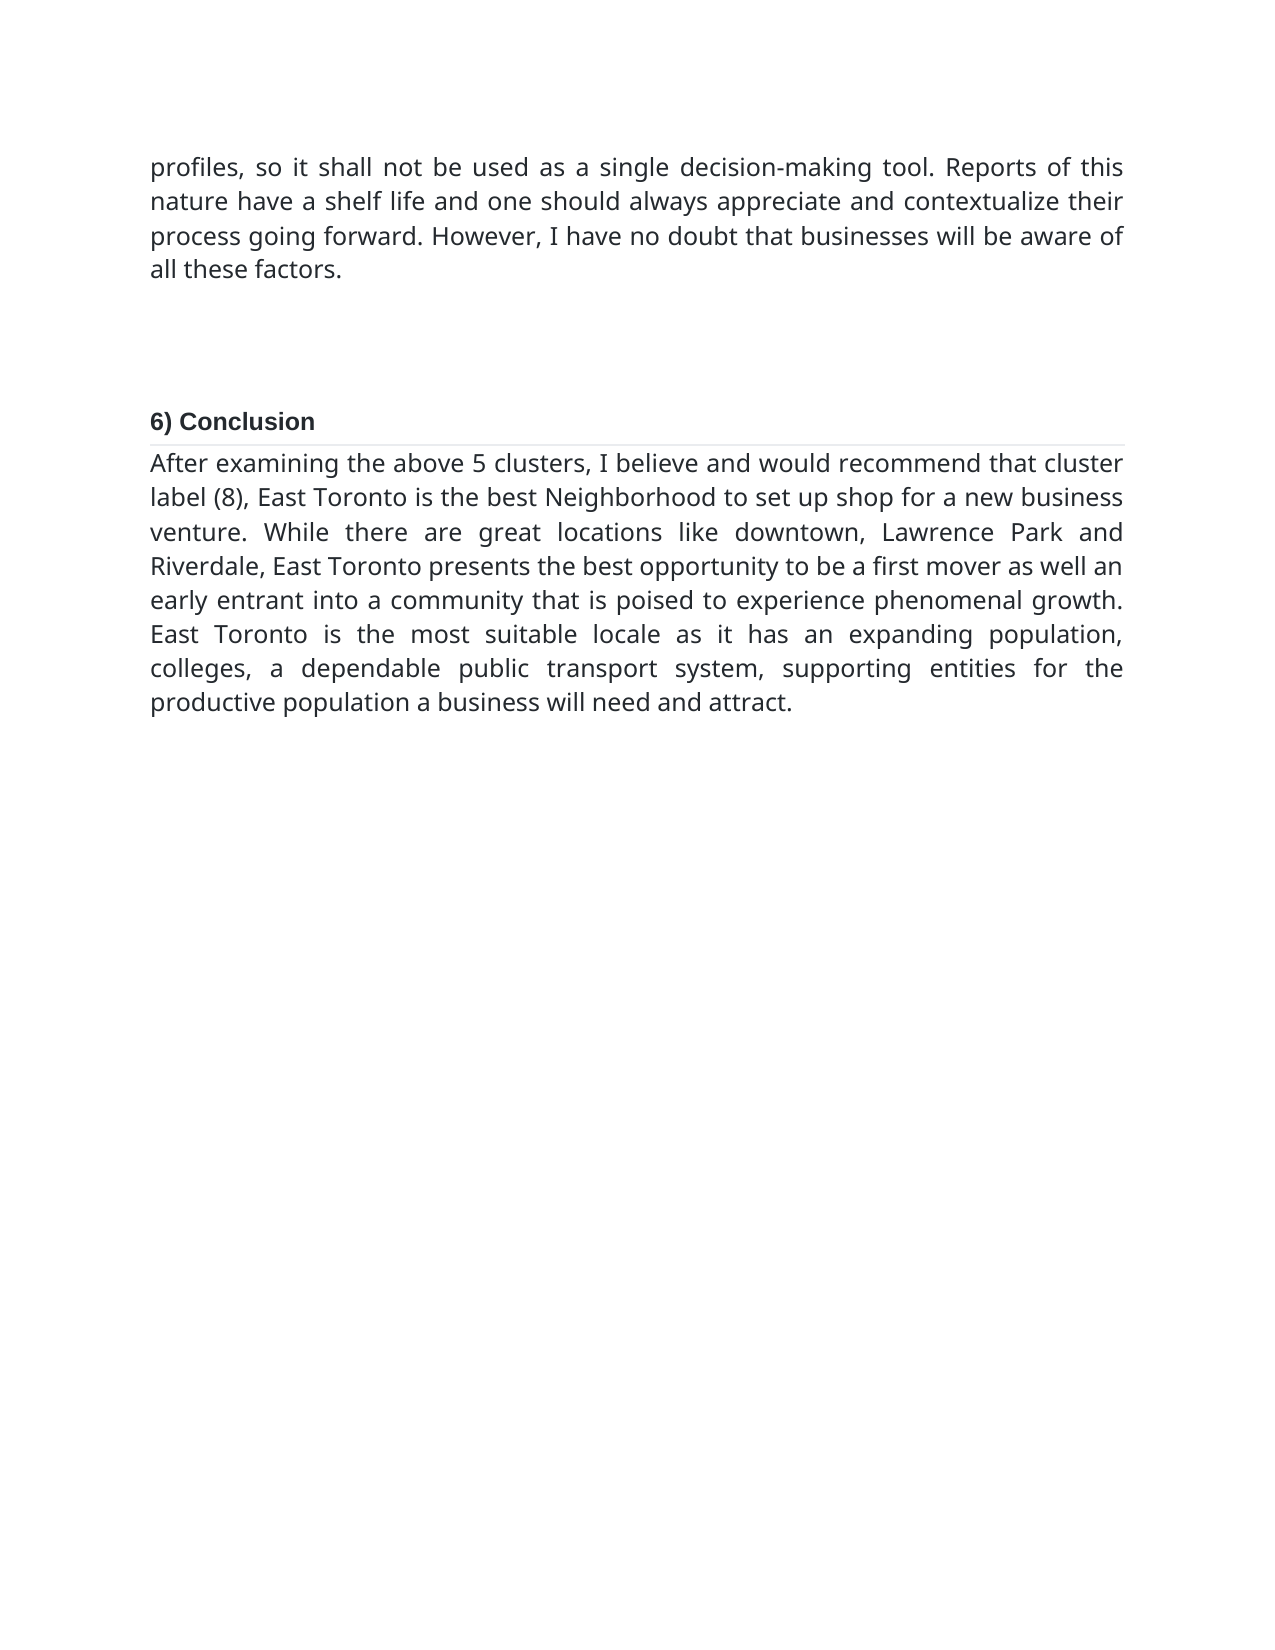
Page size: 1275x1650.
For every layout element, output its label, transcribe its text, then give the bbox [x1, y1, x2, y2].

subtitle 6) Conclusion [150, 407, 1125, 444]
text After examining the above 5 clusters, I believe and would recommend that cluster label (8), East Toronto is the best Neighborhood to set up shop for a new business venture. While there are great locations like downtown, Lawrence Park and Riverdale, East Toronto presents the best opportunity to be a first mover as well an early entrant into a community that is poised to experience phenomenal growth. East Toronto is the most suitable locale as it has an expanding population, colleges, a dependable public transport system, supporting entities for the productive population a business will need and attract. [150, 446, 1125, 718]
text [150, 150, 1125, 286]
